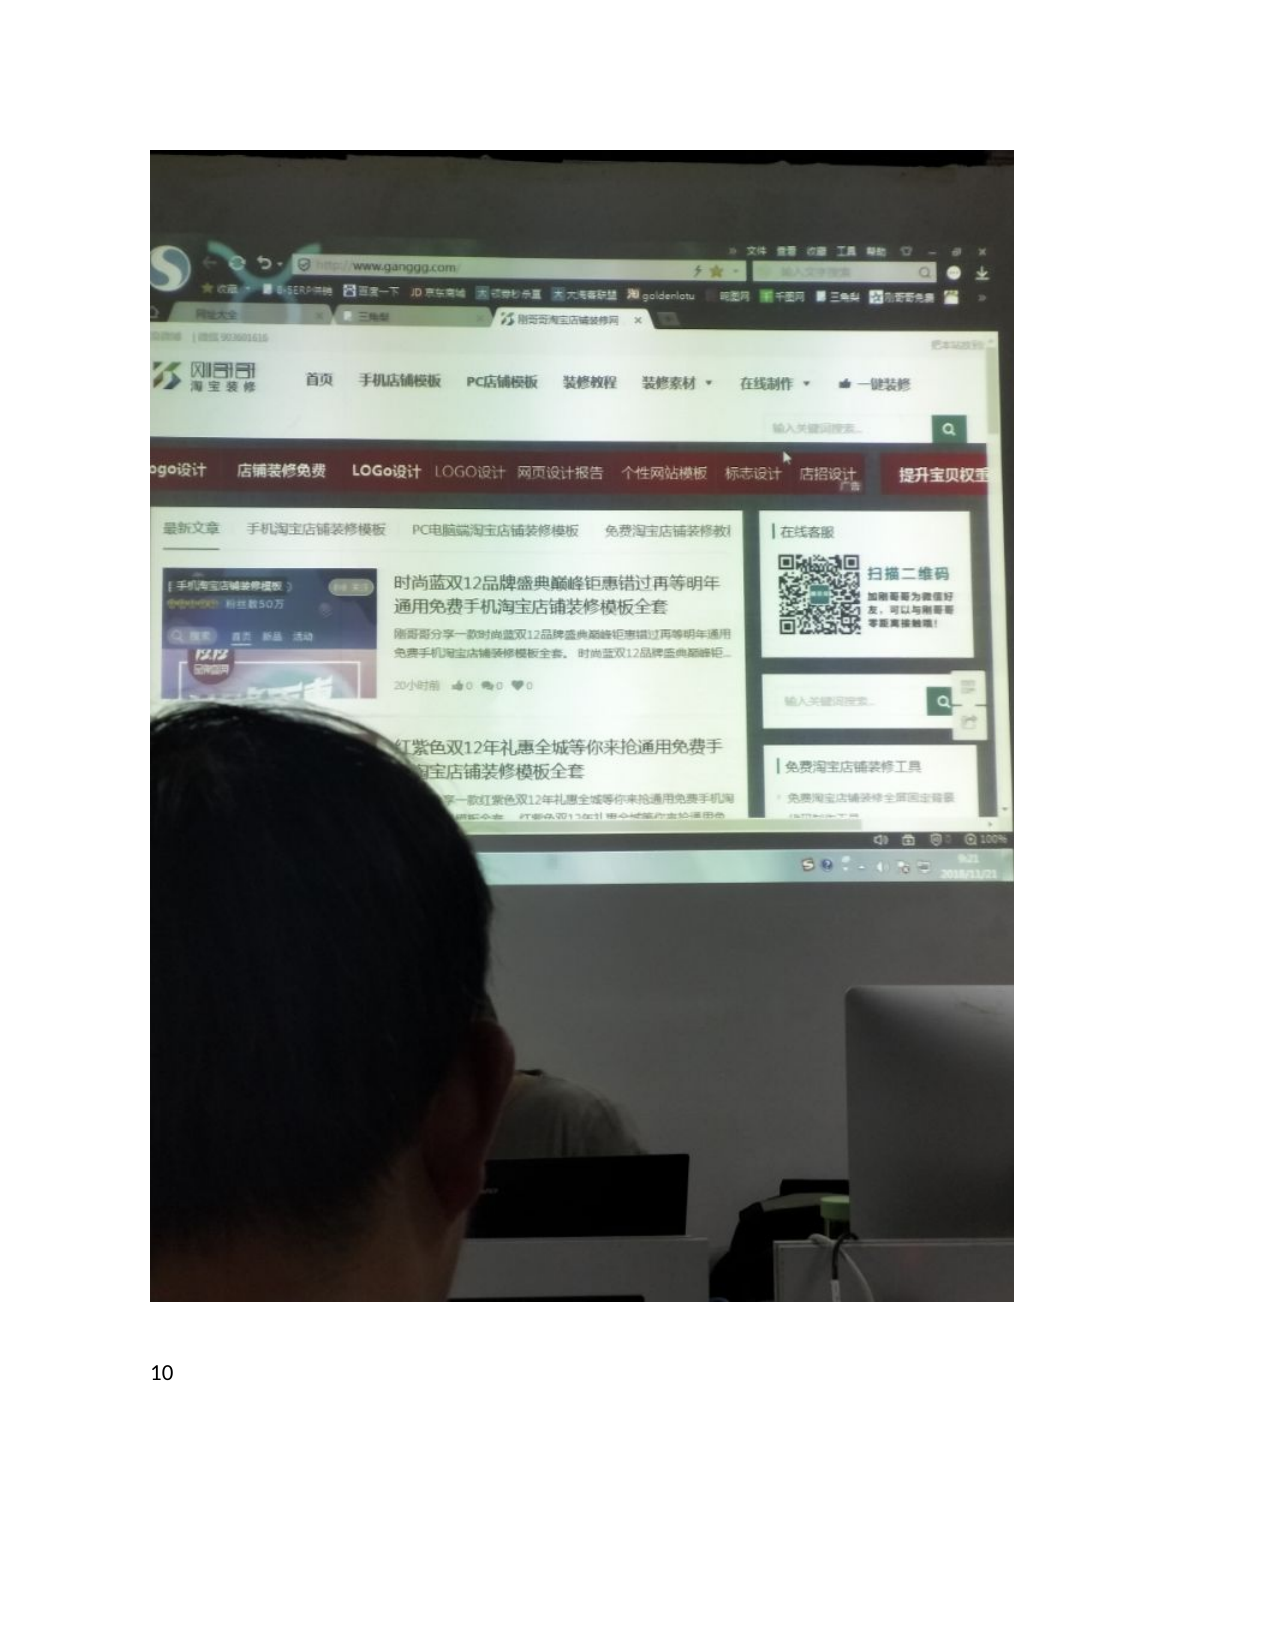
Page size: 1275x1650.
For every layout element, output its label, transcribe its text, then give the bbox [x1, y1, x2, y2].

text 10 [150, 1358, 1125, 1386]
picture [150, 150, 1014, 1302]
